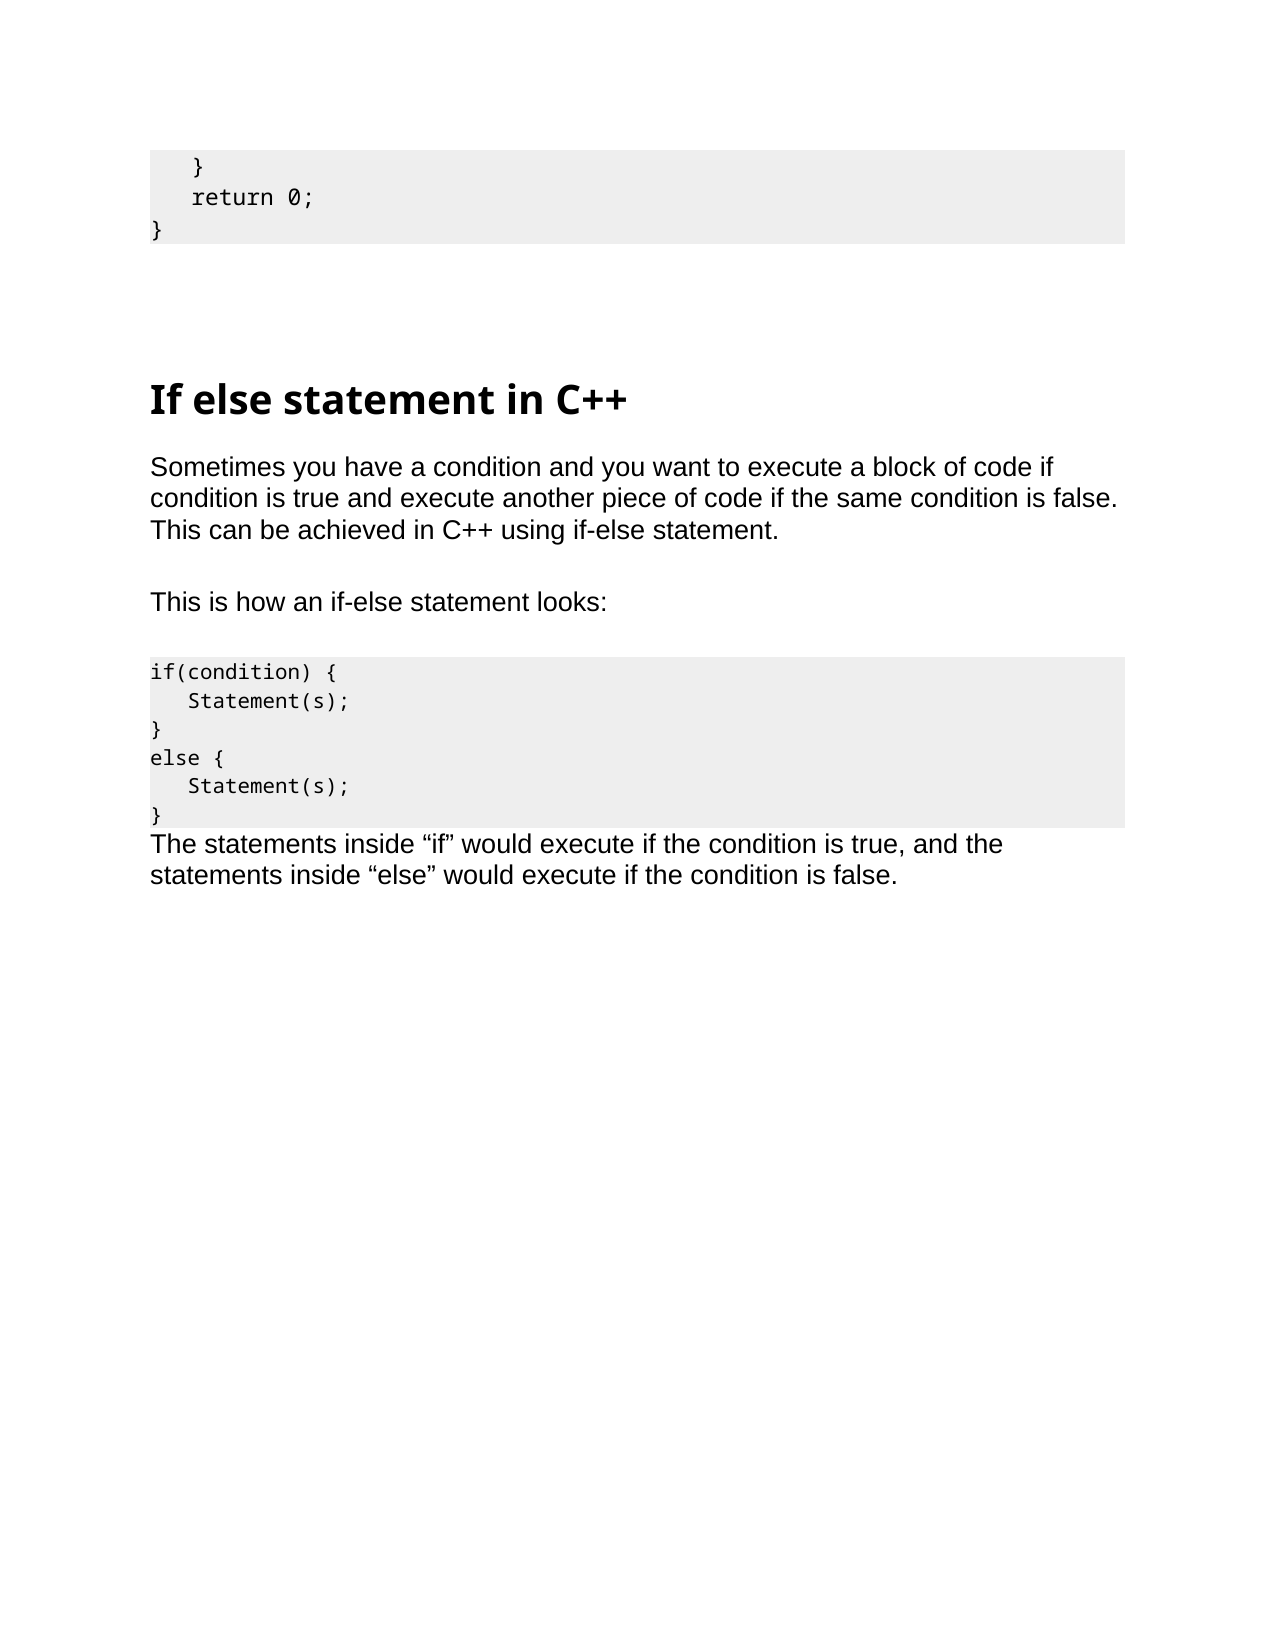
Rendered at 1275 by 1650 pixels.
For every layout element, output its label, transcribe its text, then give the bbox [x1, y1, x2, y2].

text else { [150, 743, 1125, 771]
text return 0; [150, 181, 1125, 212]
text The statements inside “if” would execute if the condition is true, and the statements inside “else” would execute if the condition is false. [150, 828, 1125, 891]
subtitle If else statement in C++ [150, 371, 1125, 426]
text if(condition) { [150, 657, 1125, 686]
text Sometimes you have a condition and you want to execute a block of code if condition is true and execute another piece of code if the same condition is false. This can be achieved in C++ using if-else statement. [150, 451, 1125, 545]
text } [150, 212, 1125, 244]
text } [150, 150, 1125, 181]
text Statement(s); [150, 686, 1125, 714]
text Statement(s); [150, 771, 1125, 800]
text } [150, 714, 1125, 743]
text This is how an if-else statement looks: [150, 586, 1125, 617]
text } [150, 800, 1125, 828]
